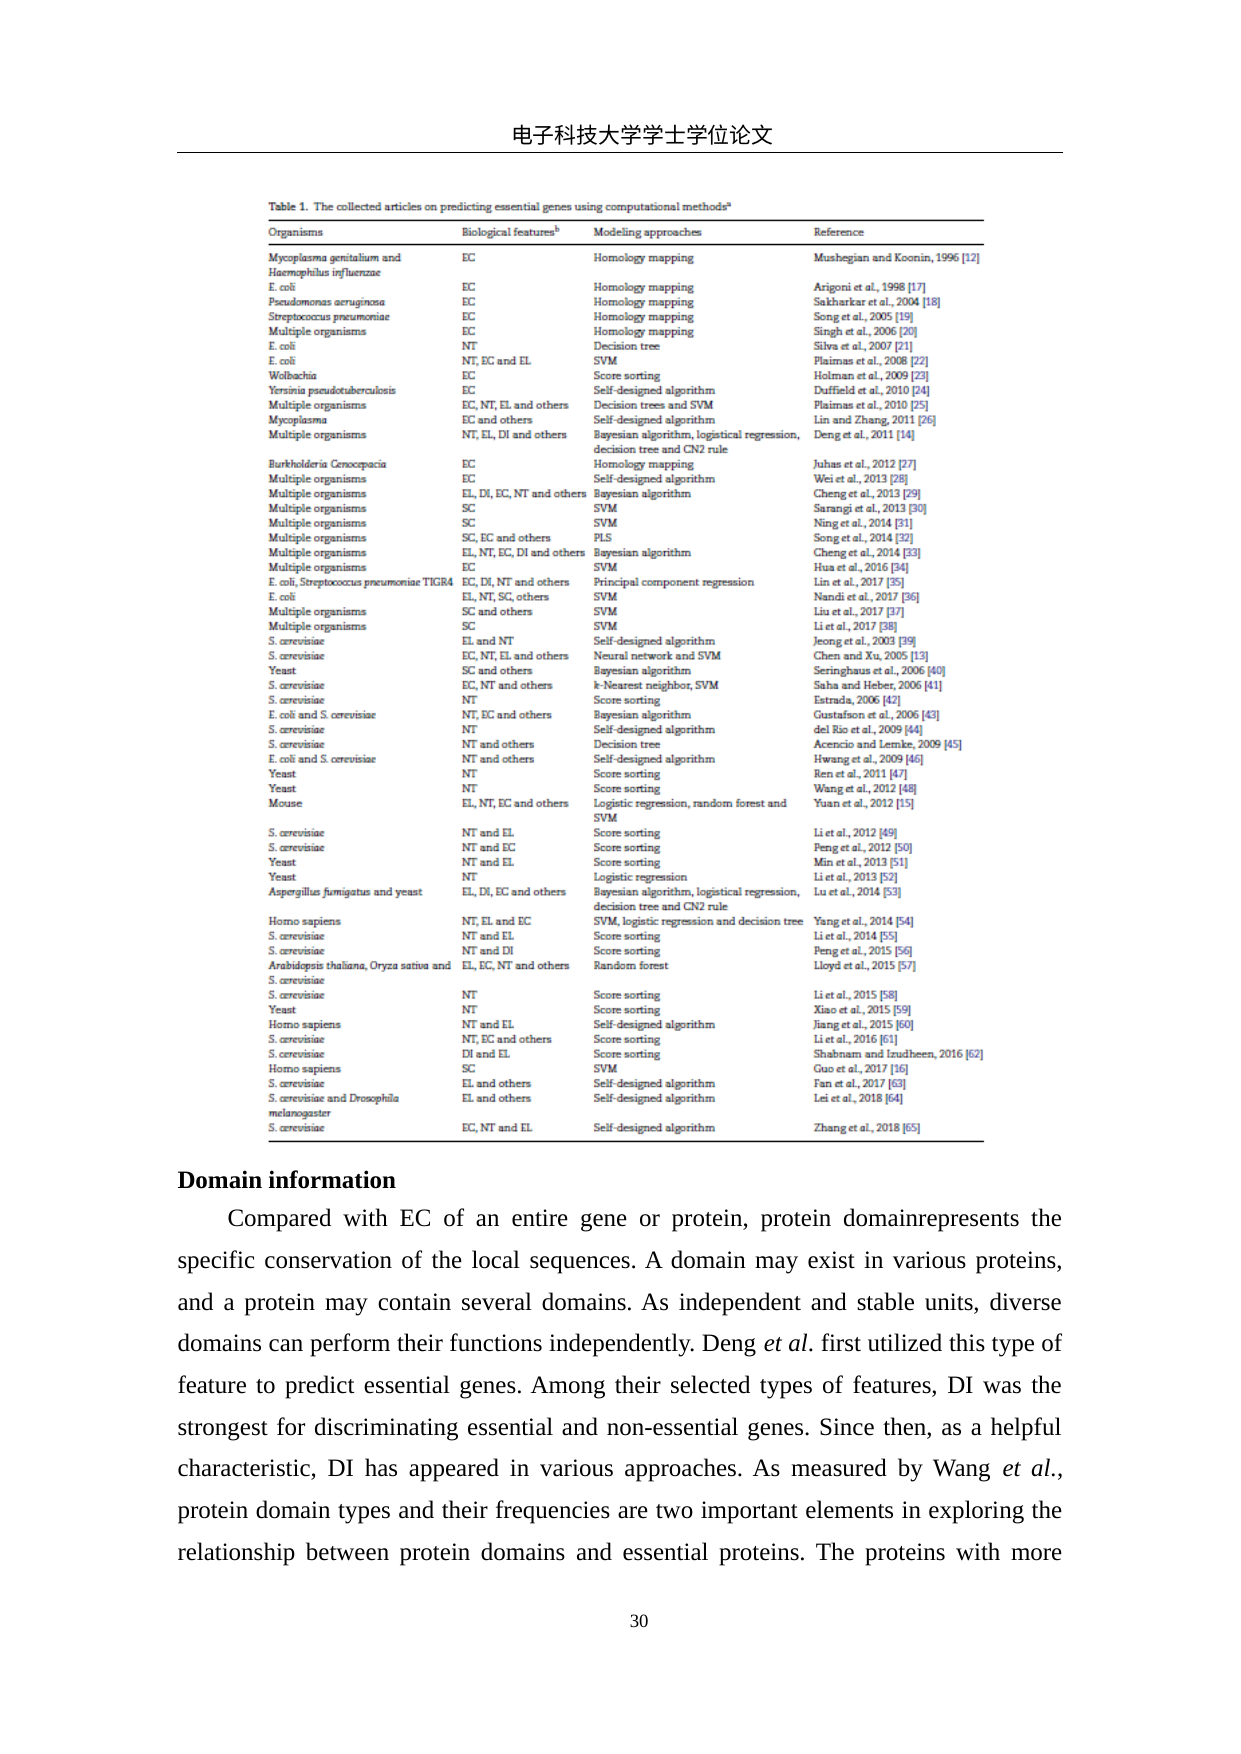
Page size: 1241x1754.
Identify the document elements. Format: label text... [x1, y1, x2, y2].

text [177, 1193, 1063, 1568]
picture [238, 177, 1023, 1153]
text Domain information [177, 1165, 1063, 1193]
